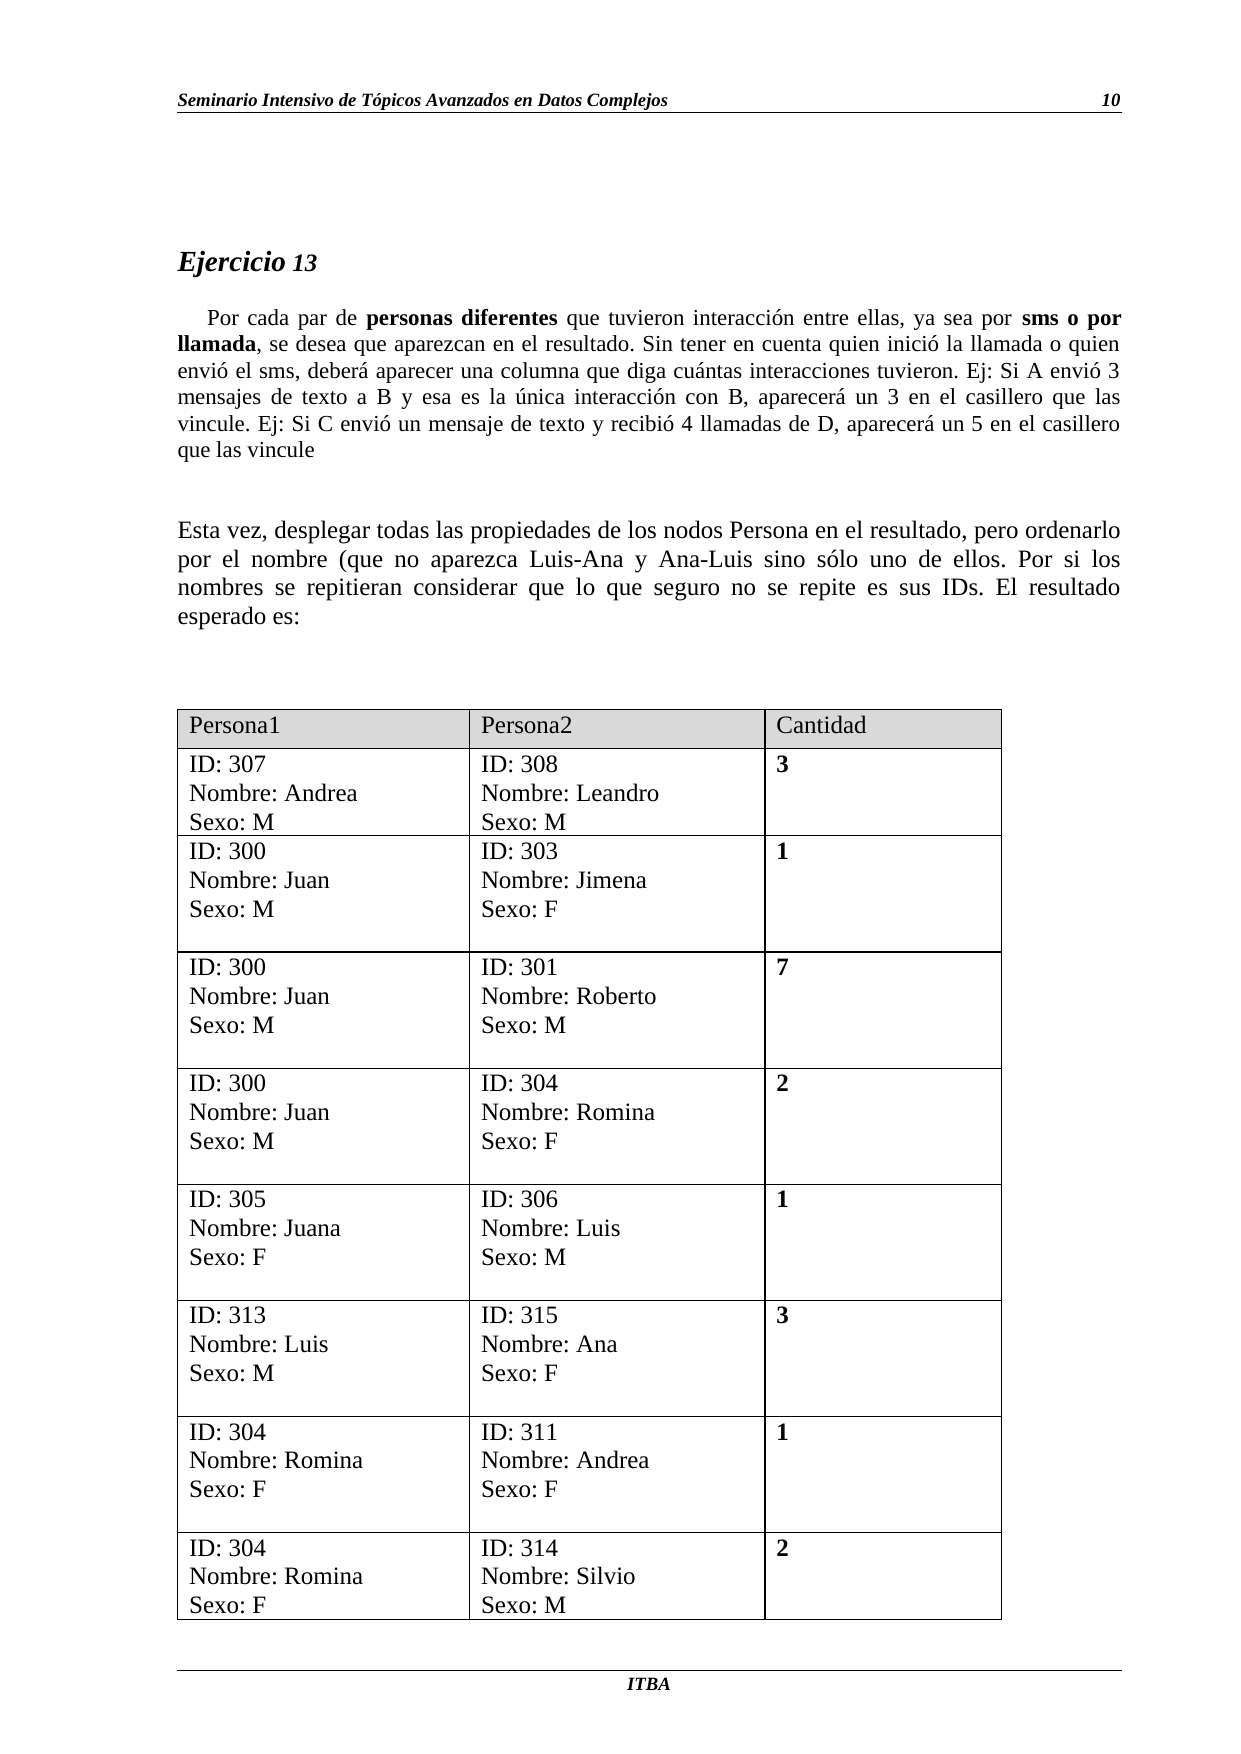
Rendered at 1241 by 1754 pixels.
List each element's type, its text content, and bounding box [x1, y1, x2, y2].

table_cell 2 [766, 1533, 1001, 1619]
table_cell ID: 315 Nombre: Ana Sexo: F [470, 1301, 764, 1416]
table_cell 3 [766, 1301, 1001, 1416]
table_cell 1 [766, 1417, 1001, 1532]
table_cell 1 [766, 836, 1001, 951]
table_cell ID: 300 Nombre: Juan Sexo: M [178, 836, 469, 951]
table_cell ID: 304 Nombre: Romina Sexo: F [178, 1417, 469, 1532]
table_cell ID: 306 Nombre: Luis Sexo: M [470, 1185, 764, 1299]
table_header Persona1 [178, 710, 469, 748]
table_cell ID: 307 Nombre: Andrea Sexo: M [178, 749, 469, 835]
table_cell 3 [766, 749, 1001, 835]
table_header Cantidad [766, 710, 1001, 748]
table_cell ID: 313 Nombre: Luis Sexo: M [178, 1301, 469, 1416]
table_cell ID: 305 Nombre: Juana Sexo: F [178, 1185, 469, 1299]
text Por cada par de personas diferentes que tuvieron interacción entre ellas, ya sea por sms o por llamada, se desea que aparezcan en el resultado. Sin tener en cuenta quien inició la llamada o quien envió el sms, deberá aparecer una columna que diga cuántas interacciones tuvieron. Ej: Si A envió 3 mensajes de texto a B y esa es la única interacción con B, aparecerá un 3 en el casillero que las vincule. Ej: Si C envió un mensaje de texto y recibió 4 llamadas de D, aparecerá un 5 en el casillero que las vincule [177, 304, 1122, 462]
table_cell ID: 308 Nombre: Leandro Sexo: M [470, 749, 764, 835]
table_cell ID: 301 Nombre: Roberto Sexo: M [470, 953, 764, 1067]
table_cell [178, 1533, 469, 1619]
table_cell ID: 303 Nombre: Jimena Sexo: F [470, 836, 764, 951]
table_cell ID: 304 Nombre: Romina Sexo: F [470, 1069, 764, 1183]
table_cell ID: 300 Nombre: Juan Sexo: M [178, 953, 469, 1067]
table_cell ID: 300 Nombre: Juan Sexo: M [178, 1069, 469, 1183]
text Ejercicio 13 [177, 244, 1122, 278]
table_cell 2 [766, 1069, 1001, 1183]
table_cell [470, 1533, 764, 1619]
text Esta vez, desplegar todas las propiedades de los nodos Persona en el resultado, pero ordenarlo por el nombre (que no aparezca Luis-Ana y Ana-Luis sino sólo uno de ellos. Por si los nombres se repitieran considerar que lo que seguro no se repite es sus IDs. El resultado esperado es: [177, 515, 1122, 630]
table_header Persona2 [470, 710, 764, 748]
table_cell 1 [766, 1185, 1001, 1299]
table_cell ID: 311 Nombre: Andrea Sexo: F [470, 1417, 764, 1532]
table_cell 7 [766, 953, 1001, 1067]
